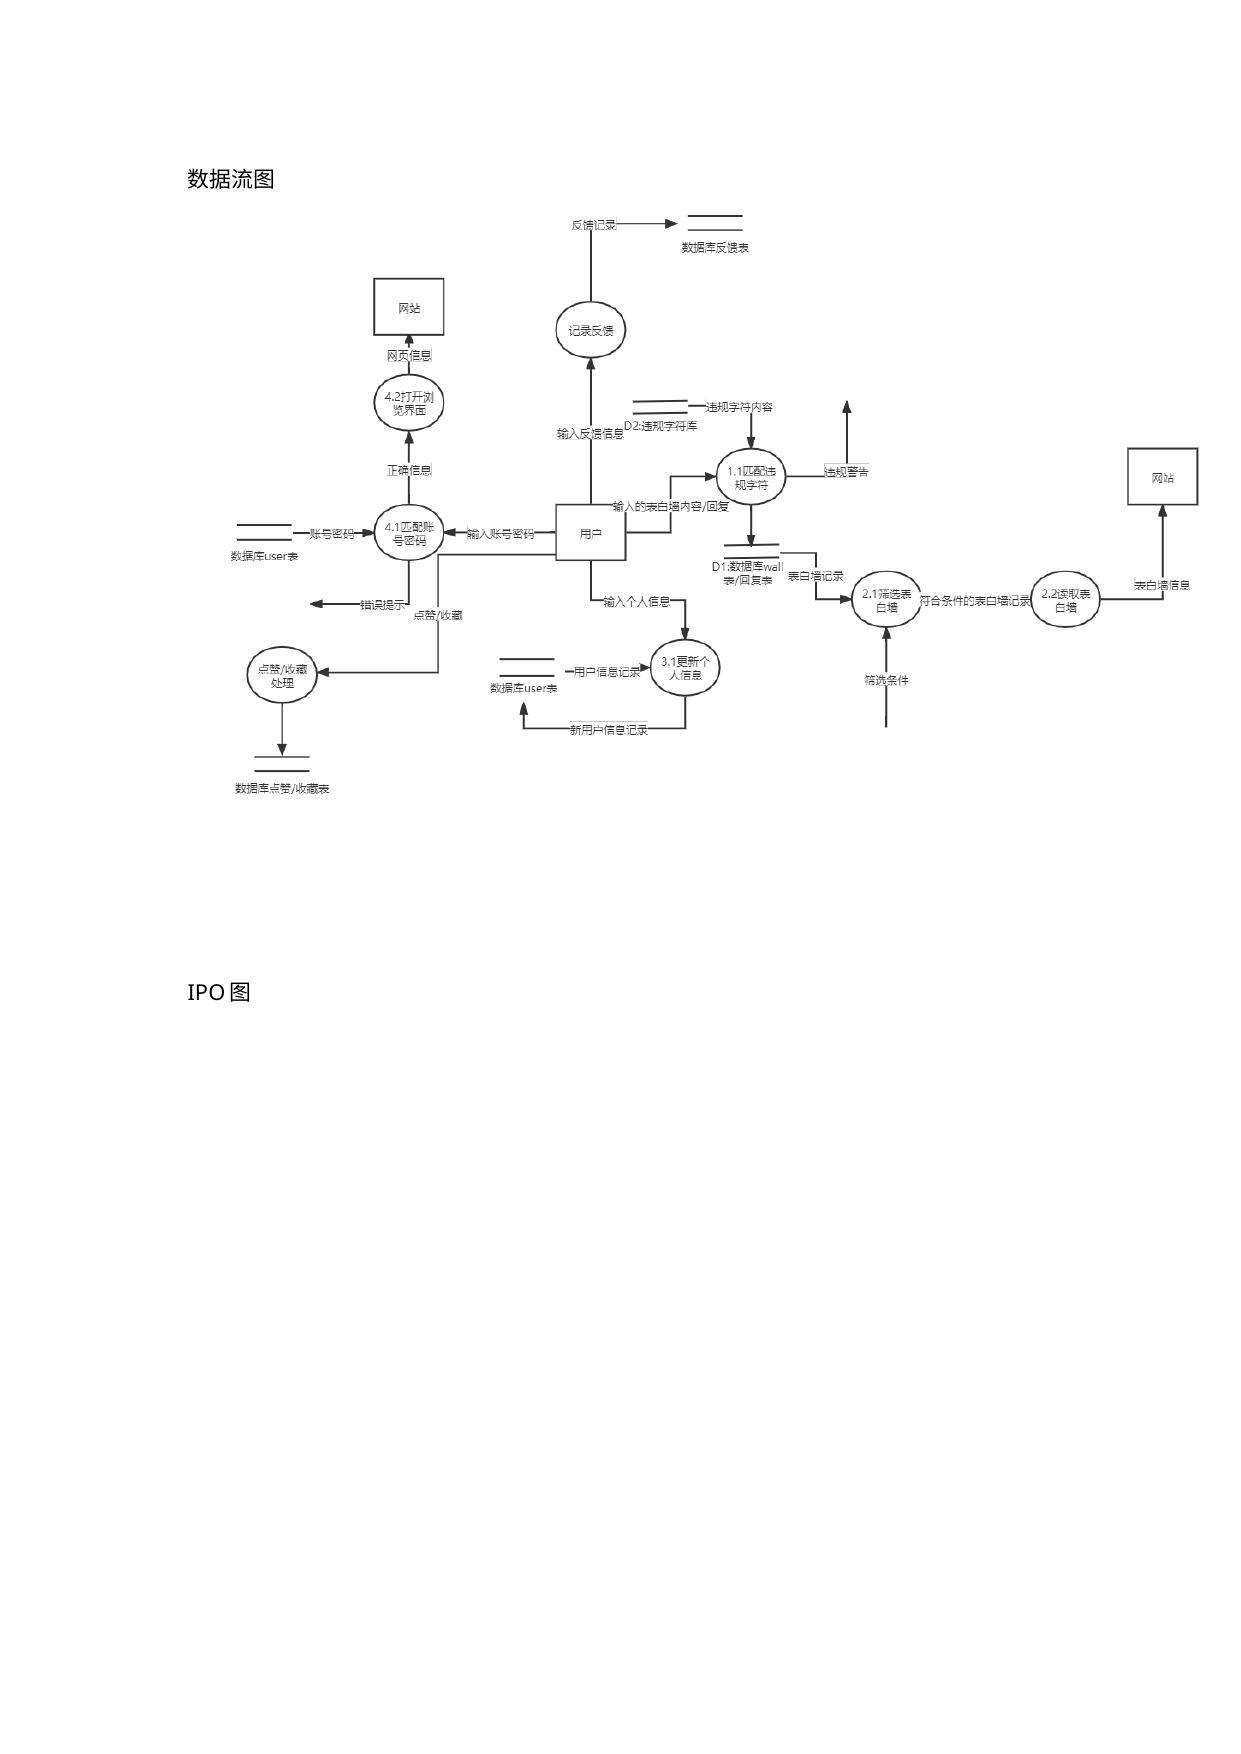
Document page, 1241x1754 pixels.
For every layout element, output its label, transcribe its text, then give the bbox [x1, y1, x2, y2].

picture [187, 194, 1218, 824]
text 数据流图 [187, 162, 1053, 194]
text IPO图 [187, 974, 1053, 1007]
